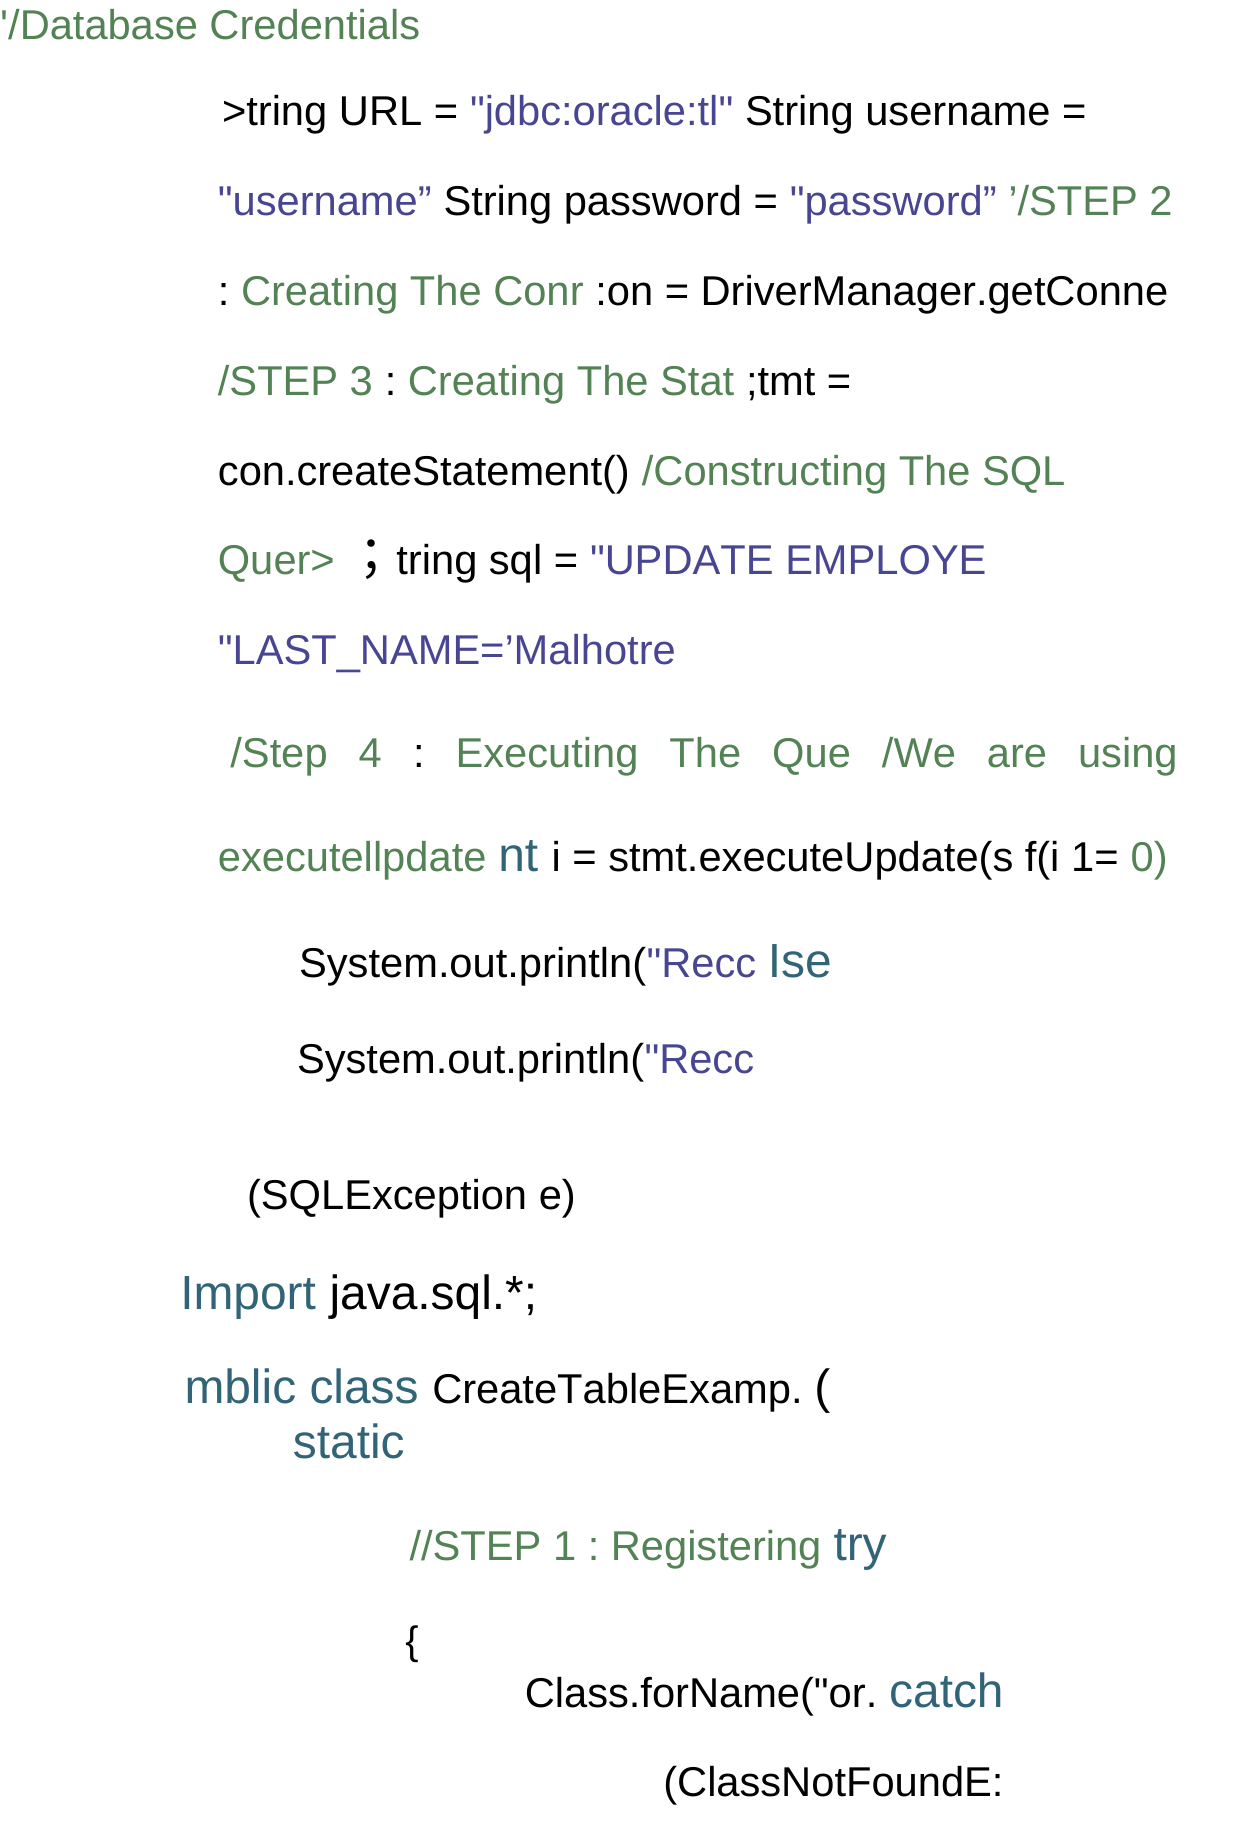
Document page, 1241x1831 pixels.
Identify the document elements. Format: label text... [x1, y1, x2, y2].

text static [293, 1413, 1178, 1469]
text //STEP 1 : Registering try [405, 1515, 1178, 1570]
text { [405, 1617, 1178, 1663]
text mblic class CreateTableExamp. ( [180, 1358, 1178, 1413]
text System.out.println("Recc Ise [218, 933, 964, 988]
text Import java.sql.*; [118, 1264, 1178, 1319]
text System.out.println("Recc [297, 1034, 1178, 1082]
text /Step 4 : Executing The Que /We are using executellpdate nt i = stmt.executeUpdate(s f(i 1= 0) [218, 728, 1178, 882]
text (SQLException e) [247, 1170, 1178, 1218]
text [401, 1663, 1003, 1805]
text >tring URL = "jdbc:oracle:tl" String username = "username” String password = "password” ’/STEP 2 : Creating The Conr :on = DriverManager.getConne /STEP 3 : Creating The Stat ;tmt = con.createStatement() /Constructing The SQL Quer> ；tring sql = "UPDATE EMPLOYE "LAST_NAME=’Malhotre [218, 54, 1178, 682]
